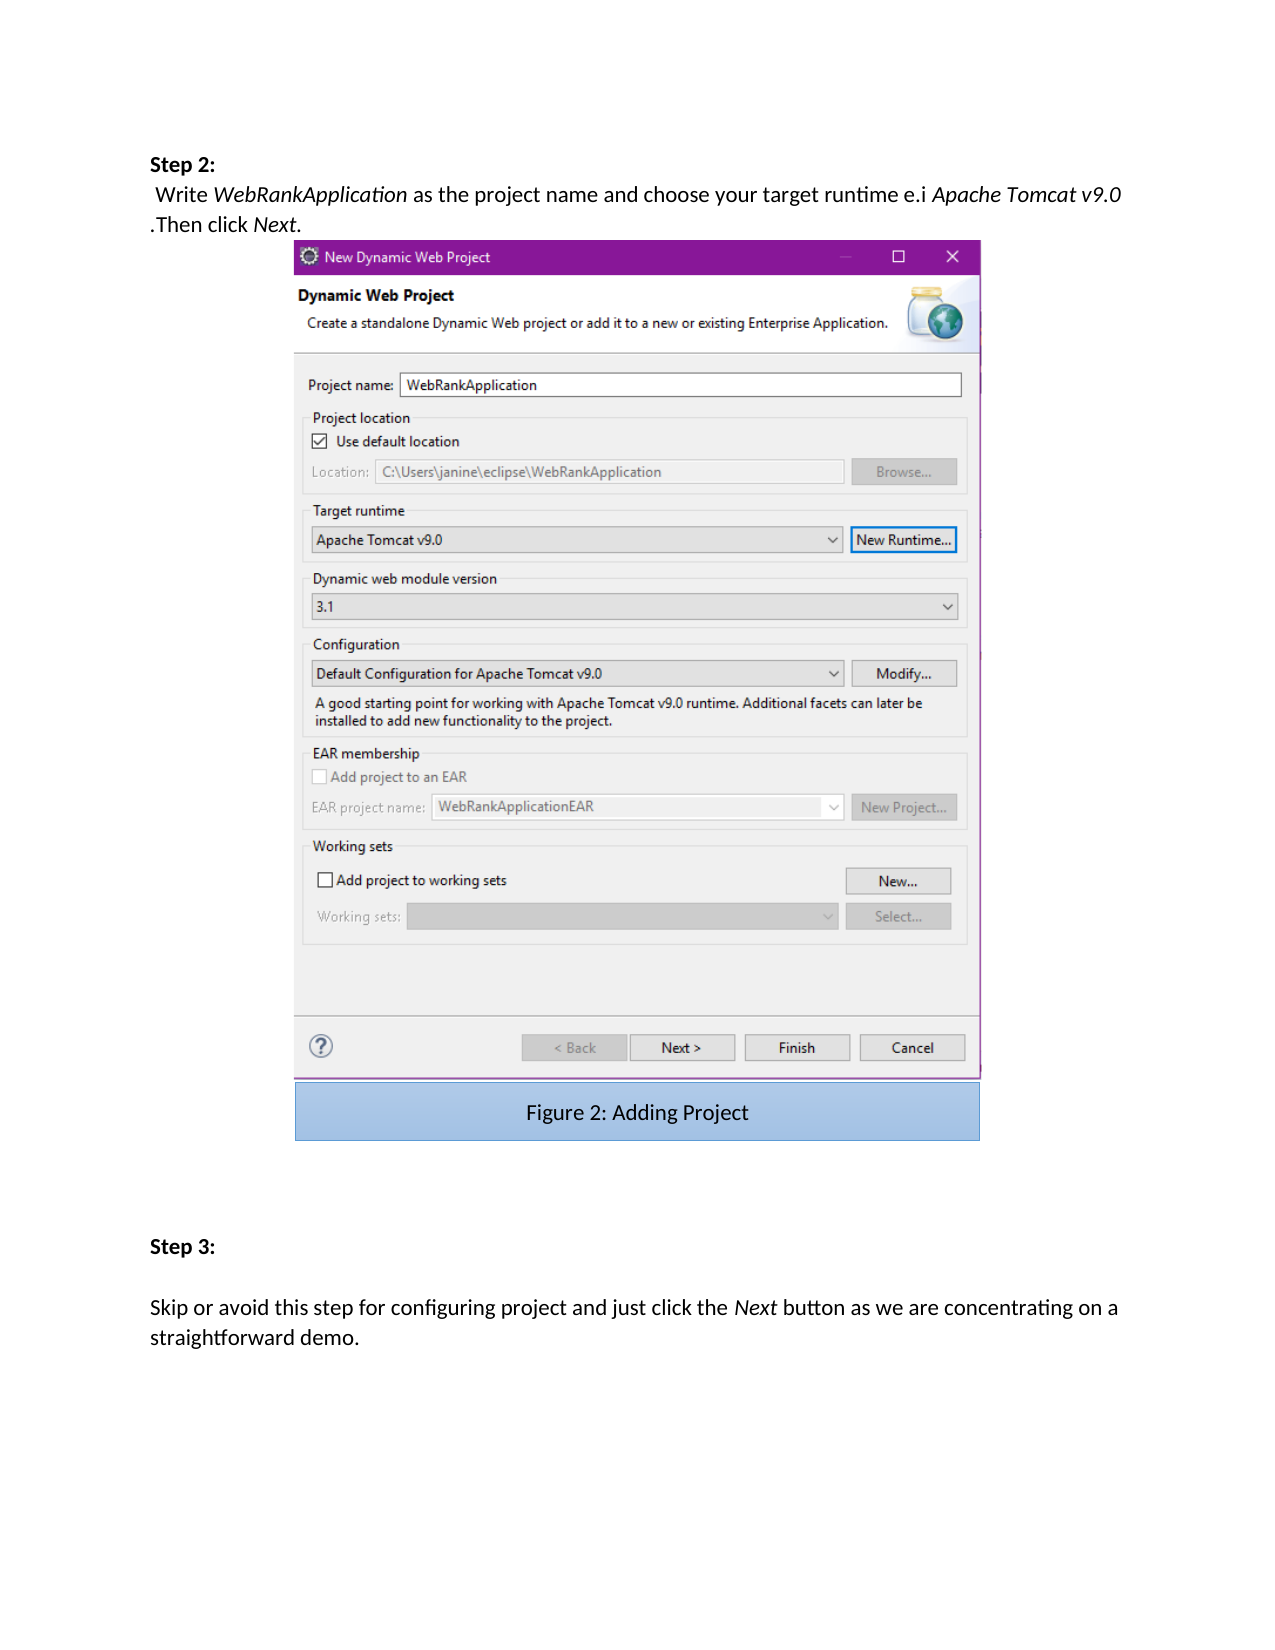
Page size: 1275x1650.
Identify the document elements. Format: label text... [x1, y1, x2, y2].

list Step 2: [150, 150, 1125, 178]
list Write WebRankApplication as the project name and choose your target runtime e.i Apache Tomcat v9.0 .Then click Next. [150, 180, 1125, 238]
picture [293, 240, 982, 1080]
list Step 3: [150, 1232, 1125, 1260]
list Skip or avoid this step for configuring project and just click the Next button as we are concentrating on a straightforward demo. [150, 1293, 1125, 1351]
